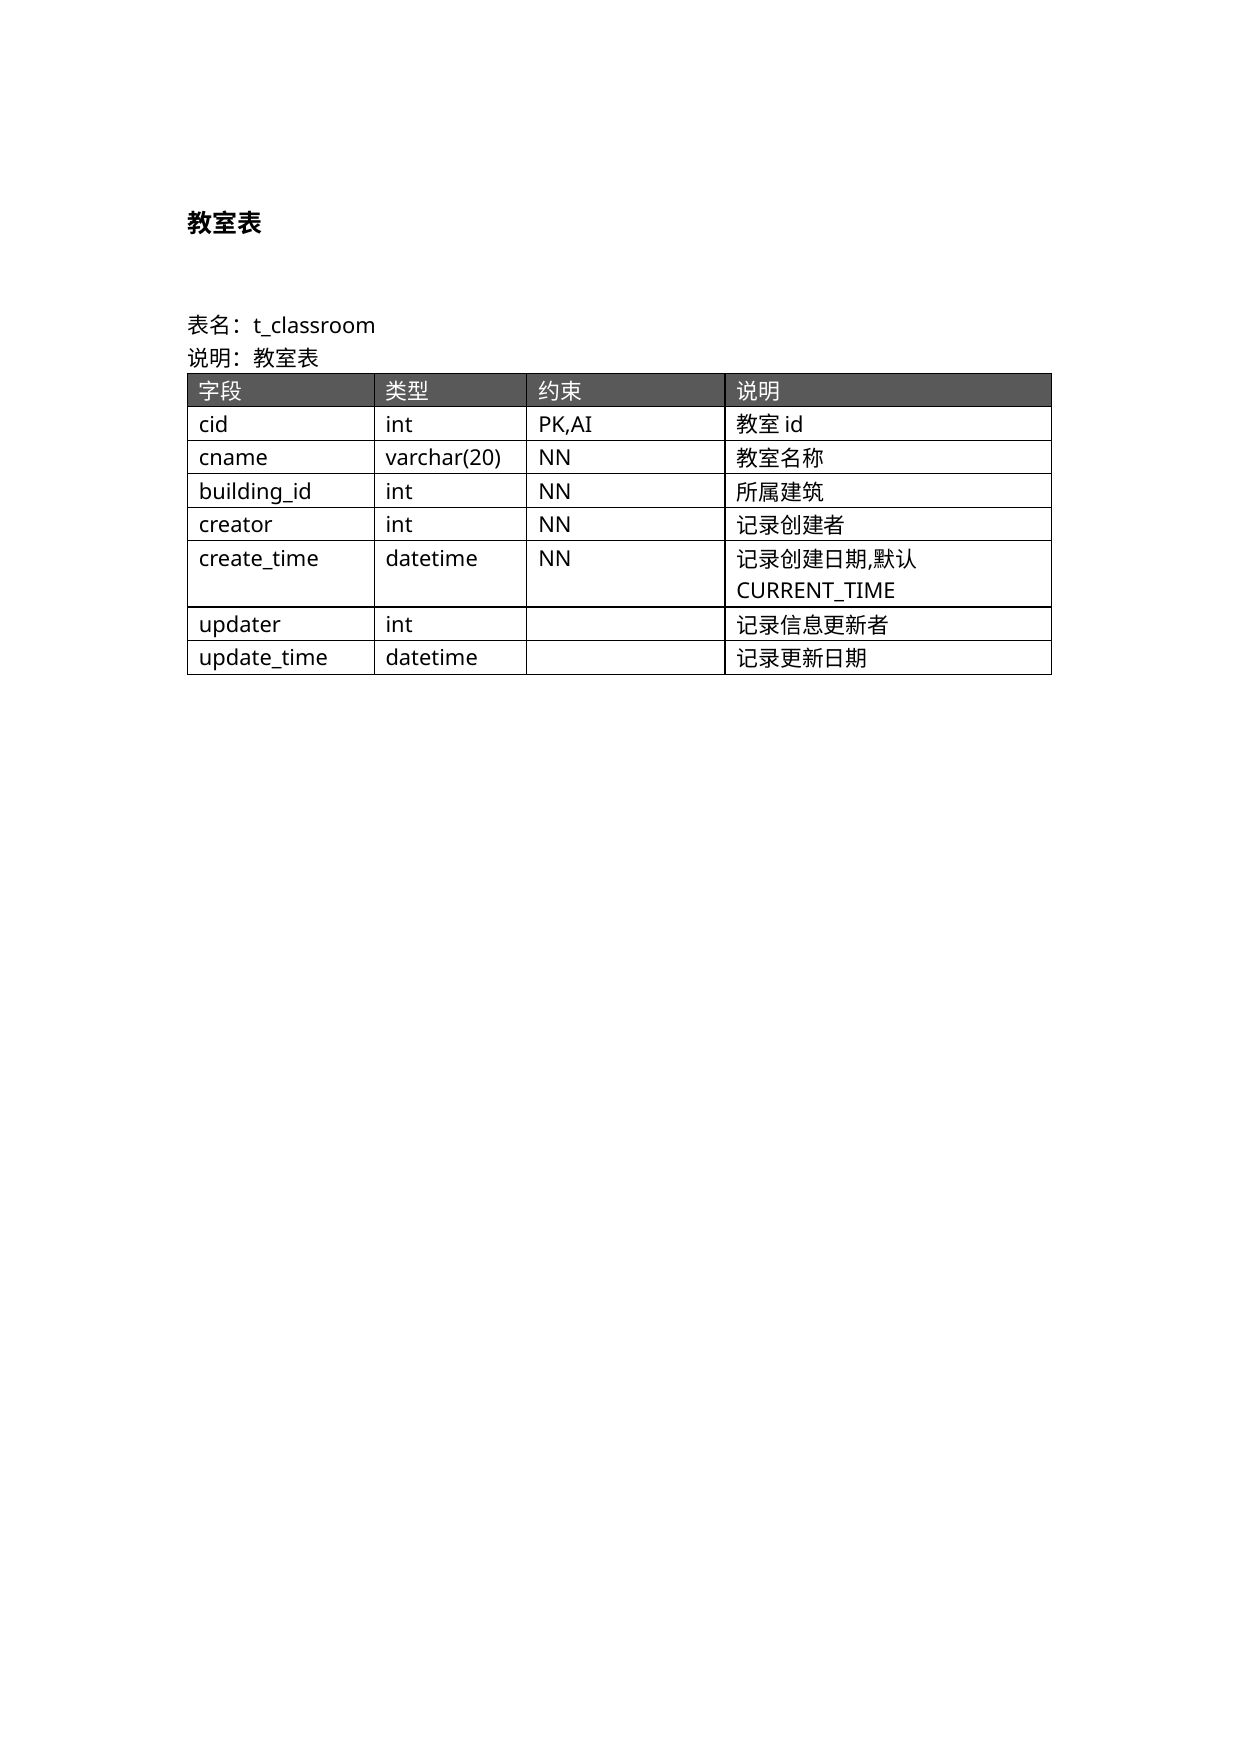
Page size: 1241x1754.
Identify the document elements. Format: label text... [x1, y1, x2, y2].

table_cell update_time [188, 641, 374, 673]
table_cell int [375, 474, 526, 507]
table_cell creator [188, 508, 374, 540]
table_cell [527, 608, 724, 640]
table_cell datetime [375, 641, 526, 673]
table_cell datetime [375, 541, 526, 606]
table_cell 教室id [726, 407, 1051, 440]
table_cell cname [188, 441, 374, 473]
table_cell NN [527, 541, 724, 606]
table_header 类型 [375, 374, 526, 406]
table_cell int [375, 407, 526, 440]
table_cell 记录创建者 [726, 508, 1051, 540]
table_cell 教室名称 [726, 441, 1051, 473]
table_cell updater [188, 608, 374, 640]
table_cell 所属建筑 [726, 474, 1051, 507]
table_cell [527, 641, 724, 673]
table_cell NN [527, 508, 724, 540]
table_header 字段 [188, 374, 374, 406]
table_cell building_id [188, 474, 374, 507]
table_cell NN [527, 474, 724, 507]
table_cell NN [527, 441, 724, 473]
table_header 说明 [726, 374, 1051, 406]
table_cell create_time [188, 541, 374, 606]
table_cell cid [188, 407, 374, 440]
table_cell 记录信息更新者 [726, 608, 1051, 640]
text 说明：教室表 [187, 340, 1053, 373]
table_cell 记录更新日期 [726, 641, 1051, 673]
text 表名：t_classroom [187, 308, 1053, 340]
table_cell PK,AI [527, 407, 724, 440]
table_cell varchar(20) [375, 441, 526, 473]
table_header 约束 [527, 374, 724, 406]
table_cell 记录创建日期,默认CURRENT_TIME [726, 541, 1051, 606]
table_cell int [375, 608, 526, 640]
table_cell int [375, 508, 526, 540]
subtitle 教室表 [187, 189, 1053, 254]
